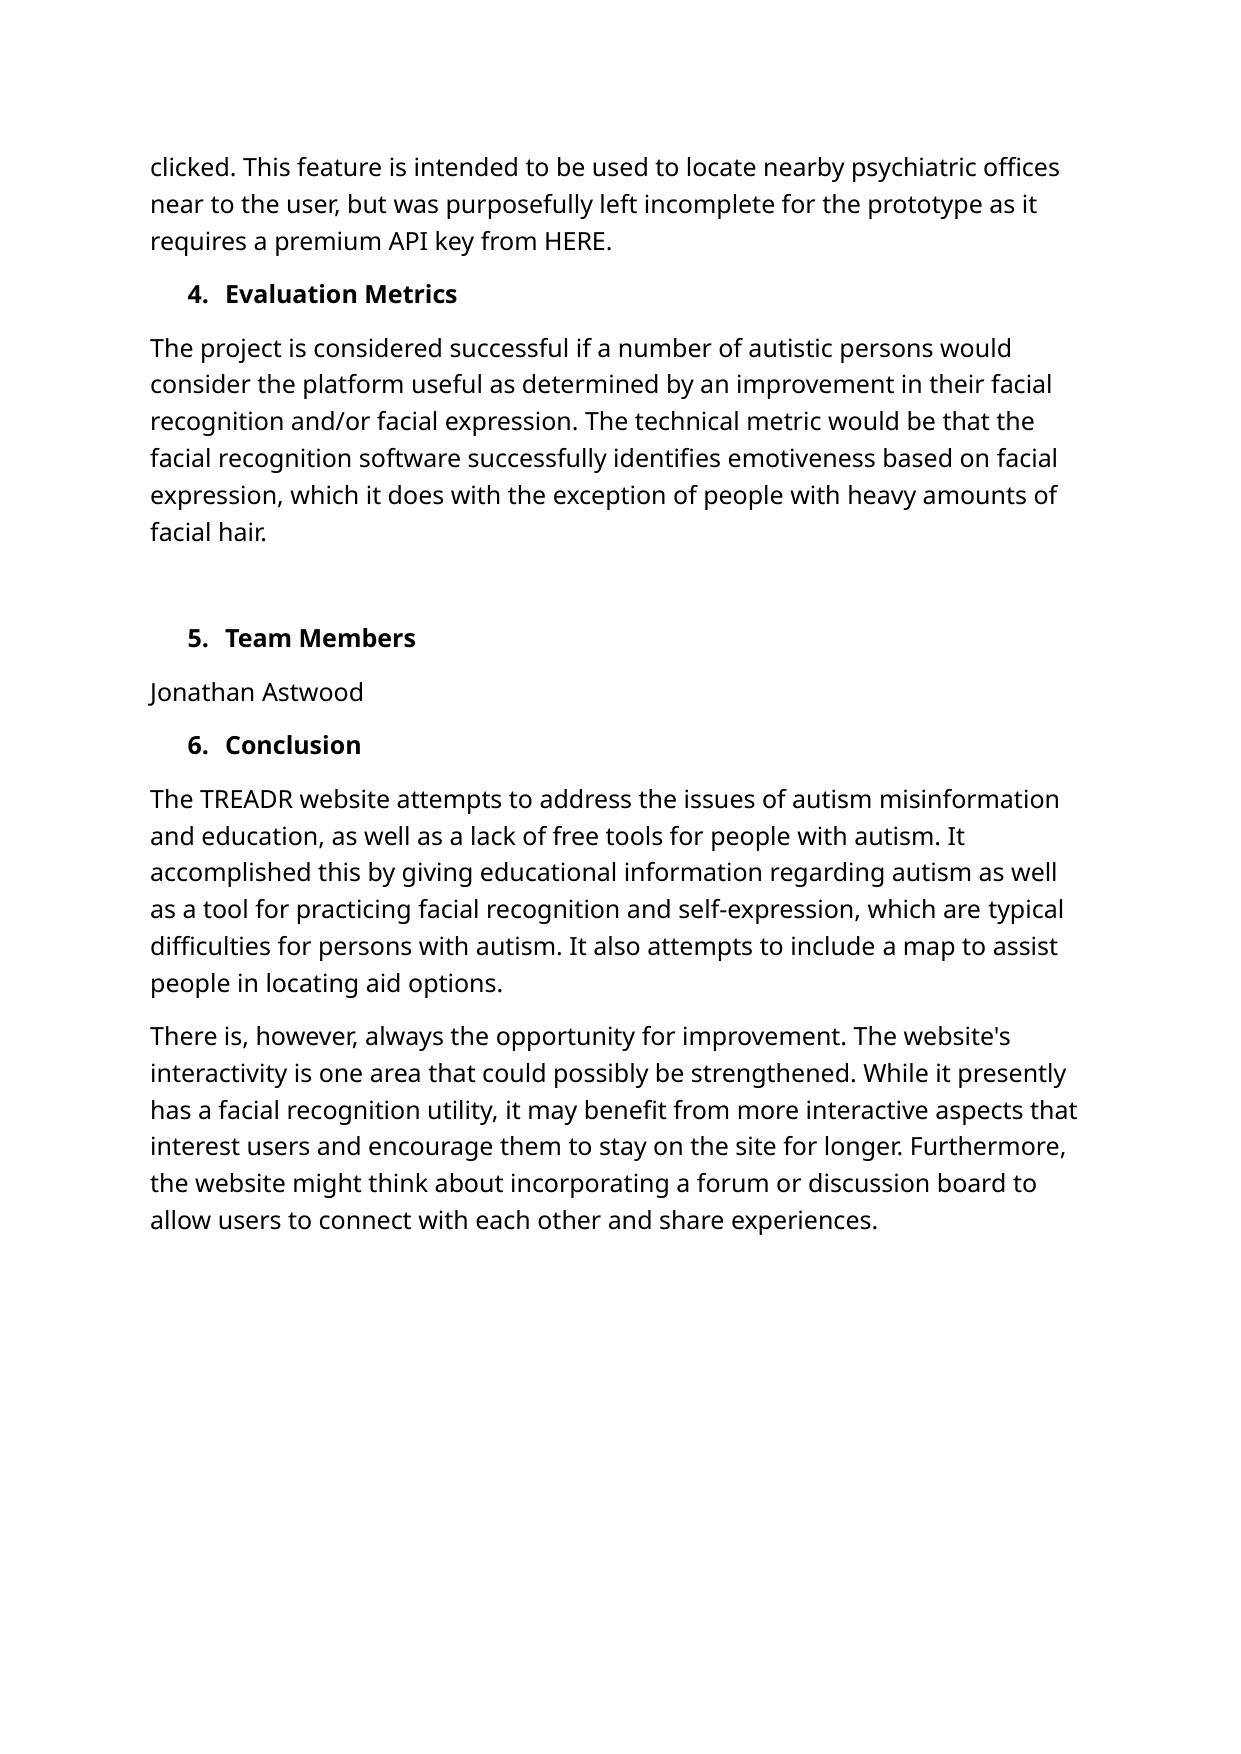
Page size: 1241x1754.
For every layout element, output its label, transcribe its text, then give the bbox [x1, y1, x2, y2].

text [150, 150, 1090, 258]
list Team Members [187, 621, 1090, 655]
text The project is considered successful if a number of autistic persons would consider the platform useful as determined by an improvement in their facial recognition and/or facial expression. The technical metric would be that the facial recognition software successfully identifies emotiveness based on facial expression, which it does with the exception of people with heavy amounts of facial hair. [150, 330, 1090, 548]
list Conclusion [187, 728, 1090, 762]
list Evaluation Metrics [187, 277, 1090, 311]
text Jonathan Astwood [150, 674, 1090, 709]
text There is, however, always the opportunity for improvement. The website's interactivity is one area that could possibly be strengthened. While it presently has a facial recognition utility, it may benefit from more interactive aspects that interest users and encourage them to stay on the site for longer. Furthermore, the website might think about incorporating a forum or discussion board to allow users to connect with each other and share experiences. [150, 1019, 1090, 1237]
text The TREADR website attempts to address the issues of autism misinformation and education, as well as a lack of free tools for people with autism. It accomplished this by giving educational information regarding autism as well as a tool for practicing facial recognition and self-expression, which are typical difficulties for persons with autism. It also attempts to include a map to assist people in locating aid options. [150, 781, 1090, 999]
